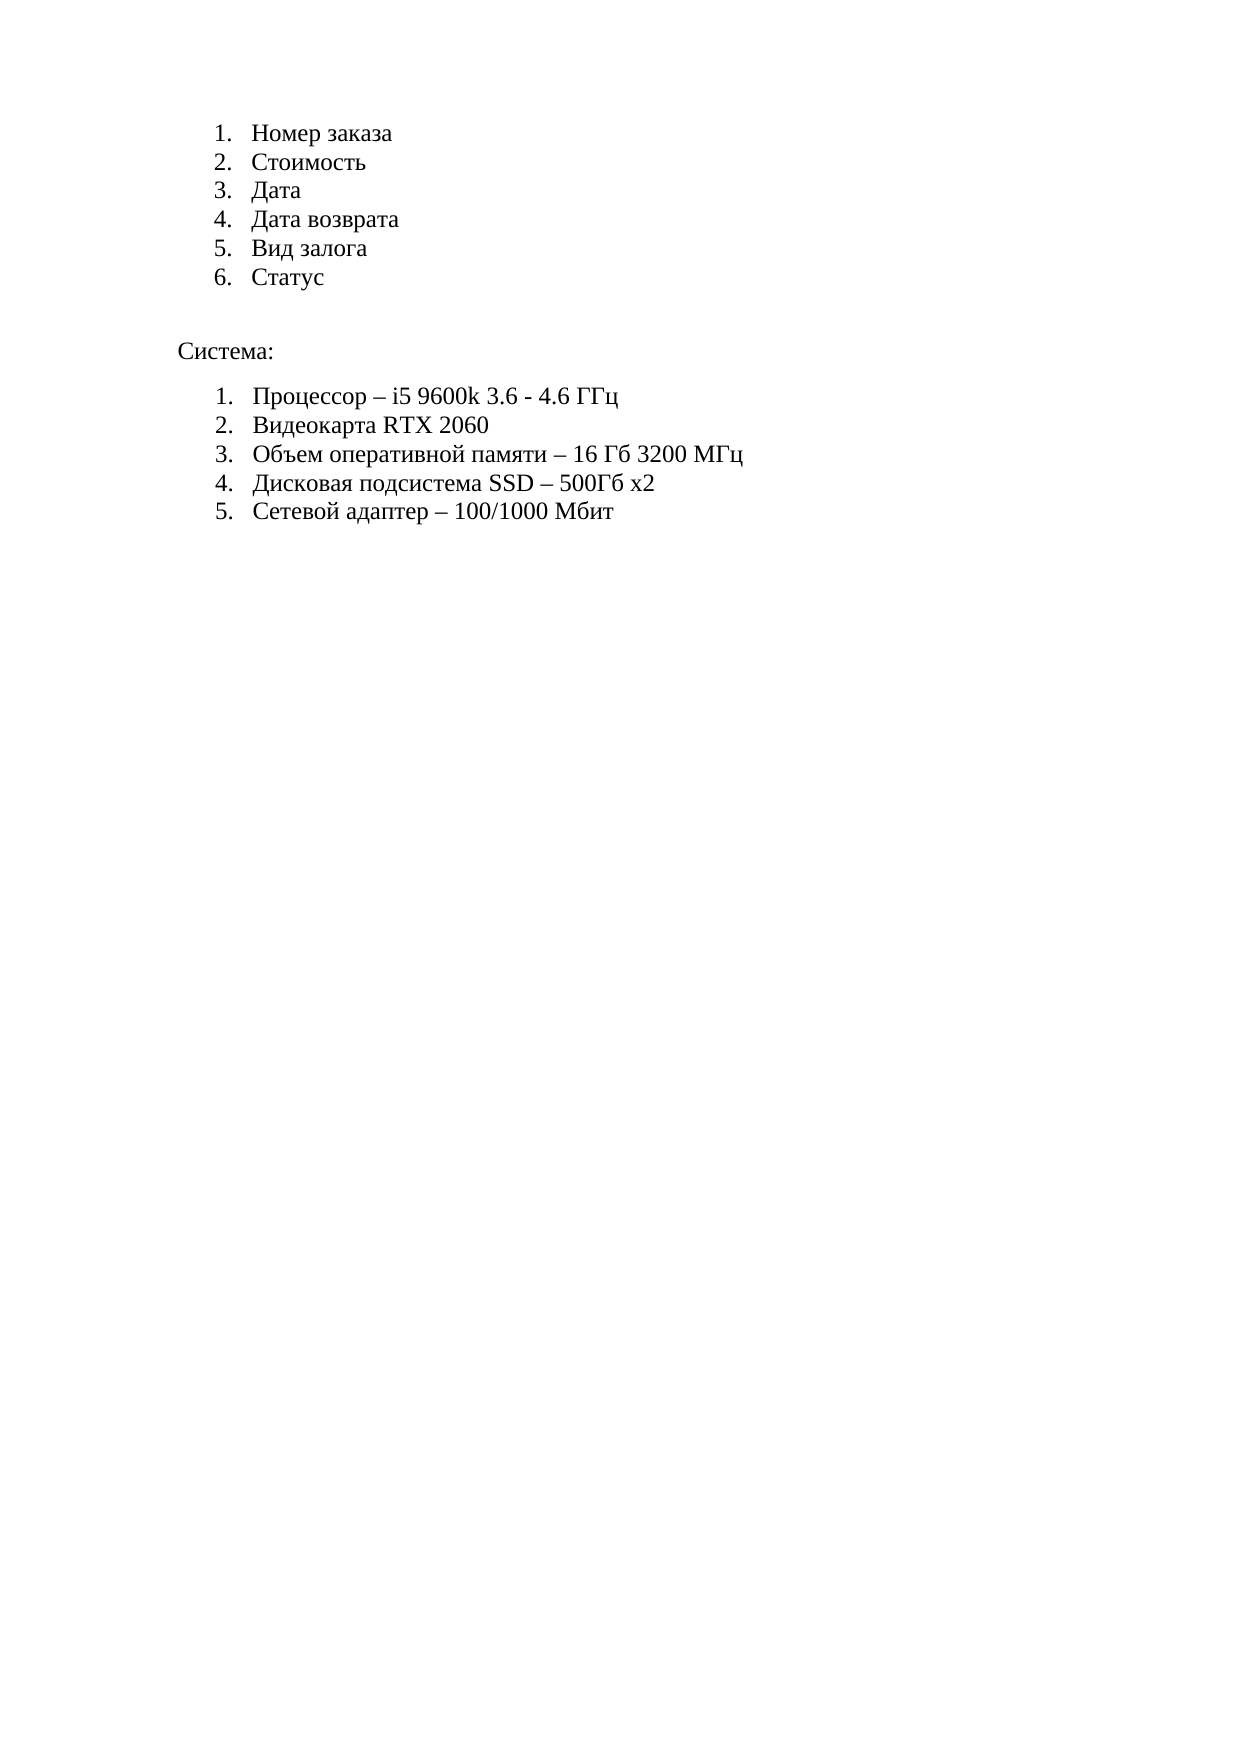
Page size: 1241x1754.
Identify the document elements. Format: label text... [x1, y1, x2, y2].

list Видеокарта RTX 2060 [215, 410, 1152, 439]
text Система: [177, 336, 1152, 365]
list Дисковая подсистема SSD – 500Гб х2 [215, 468, 1152, 496]
list Процессор – i5 9600k 3.6 - 4.6 ГГц [215, 381, 1152, 410]
list Вид залога [213, 233, 1152, 262]
list Дата [213, 176, 1152, 204]
list Сетевой адаптер – 100/1000 Мбит [215, 496, 1152, 525]
list Статус [213, 262, 1152, 291]
list Стоимость [213, 147, 1152, 176]
list Дата возврата [213, 204, 1152, 233]
list Номер заказа [213, 118, 1152, 147]
list Объем оперативной памяти – 16 Гб 3200 МГц [215, 439, 1152, 468]
